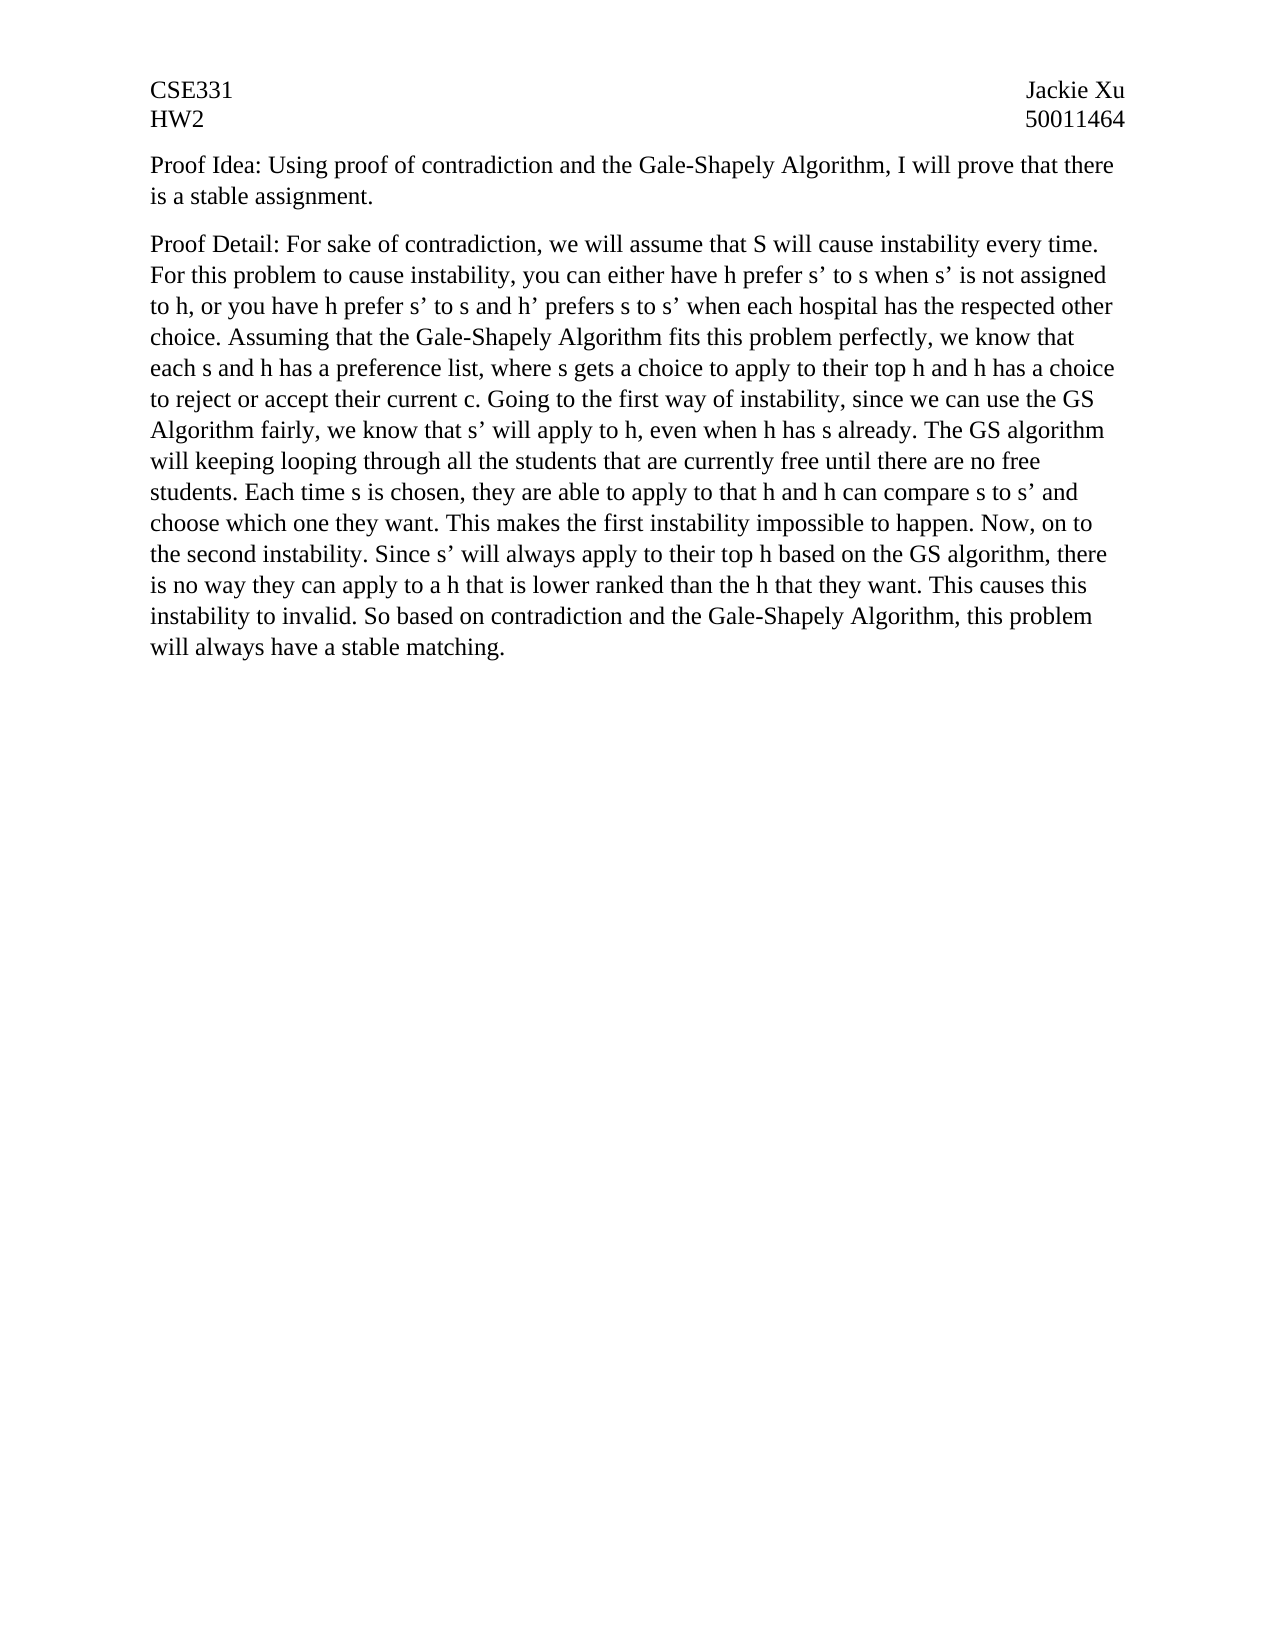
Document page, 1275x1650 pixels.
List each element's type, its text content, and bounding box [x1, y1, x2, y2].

text Proof Idea: Using proof of contradiction and the Gale-Shapely Algorithm, I will prove that there is a stable assignment. [150, 150, 1125, 210]
text Proof Detail: For sake of contradiction, we will assume that S will cause instability every time. For this problem to cause instability, you can either have h prefer s’ to s when s’ is not assigned to h, or you have h prefer s’ to s and h’ prefers s to s’ when each hospital has the respected other choice. Assuming that the Gale-Shapely Algorithm fits this problem perfectly, we know that each s and h has a preference list, where s gets a choice to apply to their top h and h has a choice to reject or accept their current c. Going to the first way of instability, since we can use the GS Algorithm fairly, we know that s’ will apply to h, even when h has s already. The GS algorithm will keeping looping through all the students that are currently free until there are no free students. Each time s is chosen, they are able to apply to that h and h can compare s to s’ and choose which one they want. This makes the first instability impossible to happen. Now, on to the second instability. Since s’ will always apply to their top h based on the GS algorithm, there is no way they can apply to a h that is lower ranked than the h that they want. This causes this instability to invalid. So based on contradiction and the Gale-Shapely Algorithm, this problem will always have a stable matching. [150, 229, 1125, 661]
